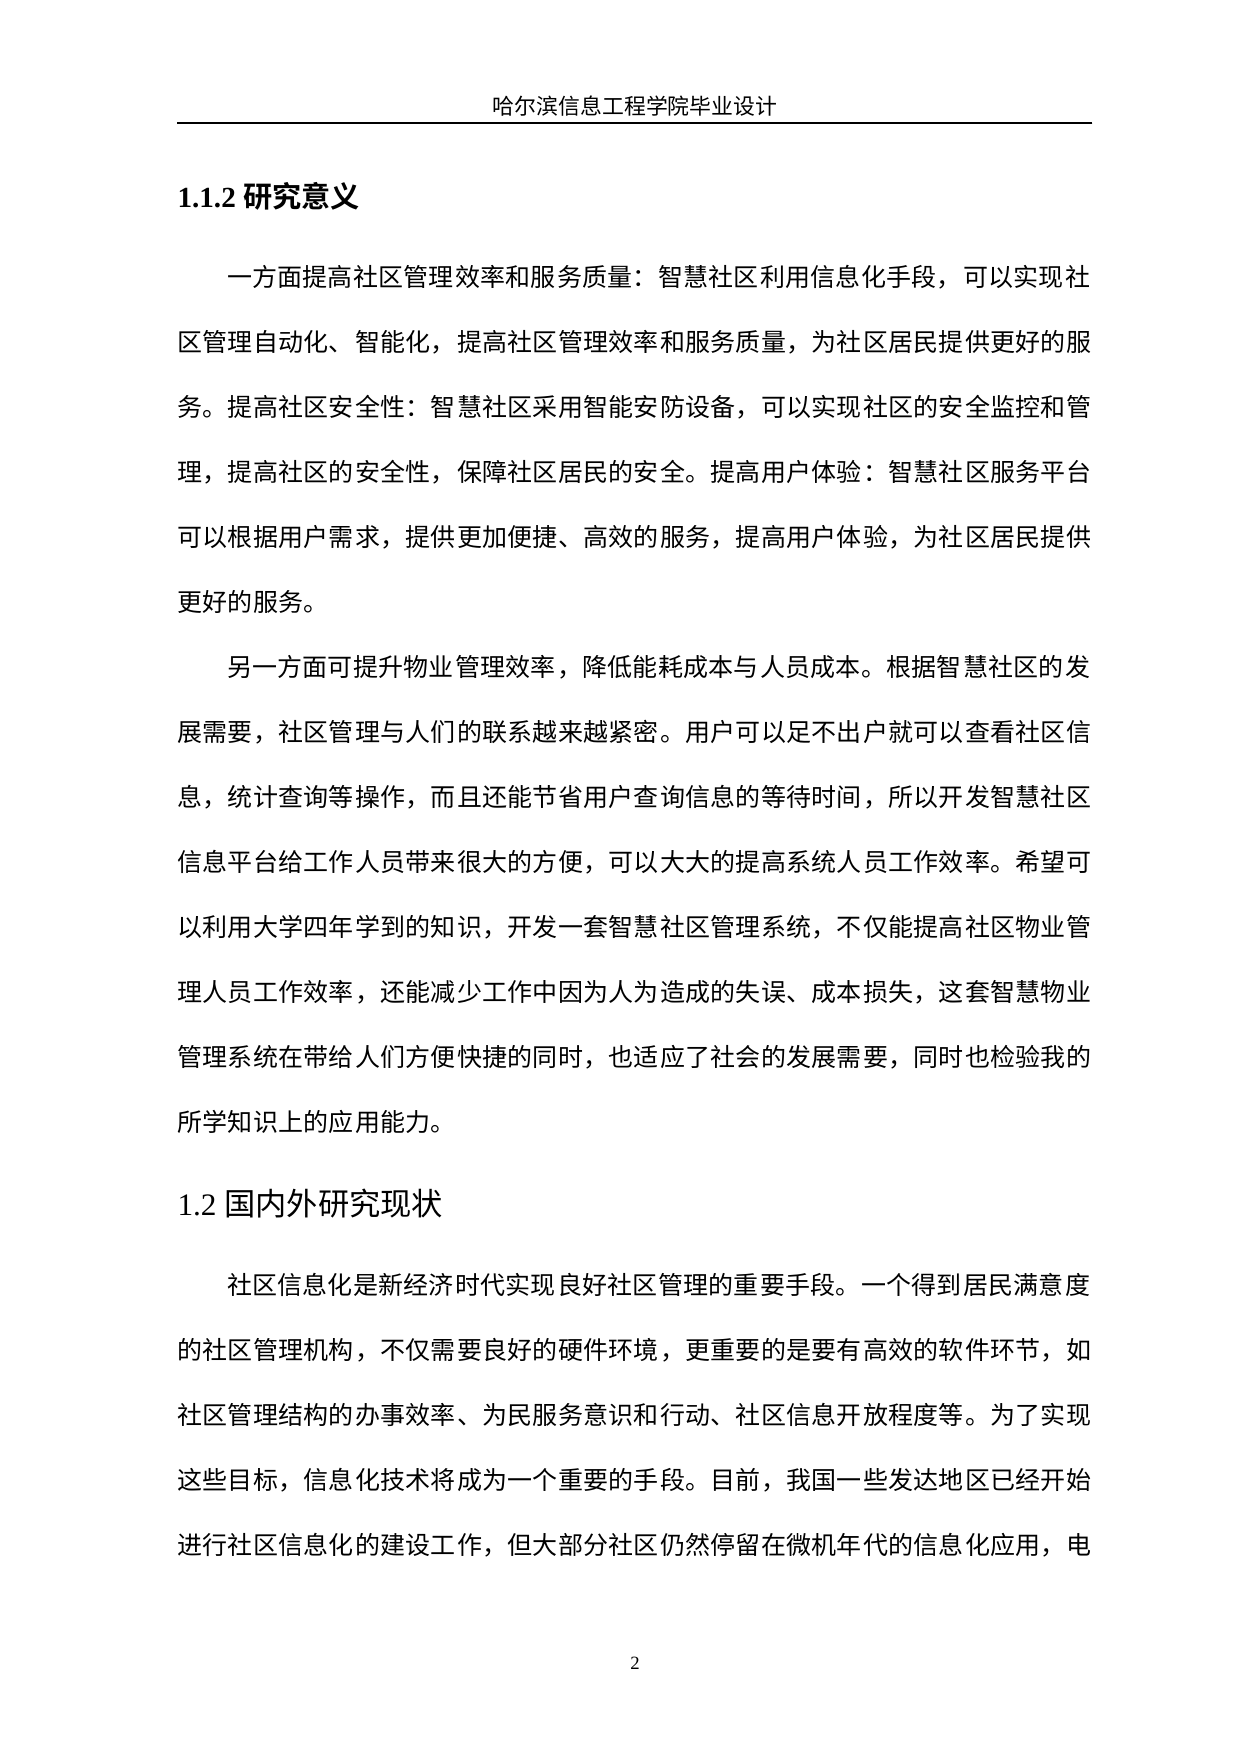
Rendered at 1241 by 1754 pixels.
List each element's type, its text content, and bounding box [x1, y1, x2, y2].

text 另一方面可 ‎提升物业 ‎管理效率 ‎，降低能 ‎耗成本与 ‎人员成本 ‎。根据智 ‎慧社区的 ‎发展需要 ‎，社区管 ‎理与人们 ‎的联系越 ‎来越紧密 ‎。用户可 ‎以足不出 ‎户就可以 ‎查看社区 ‎信息，统 ‎计查询等 ‎操作，而 ‎且还能节 ‎省用户查 ‎询信息的 ‎等待时间 ‎，所以开 ‎发智慧社 ‎区信息平 ‎台给工作 ‎人员带来 ‎很大的方 ‎便，可以 ‎大大的提 ‎高系统人 ‎员工作效 ‎率。希望 ‎可以利用 ‎大学四年 ‎学到的知 ‎识，开发 ‎一套智慧 ‎社区管理 ‎系统，不 ‎仅能提高 ‎社区物业 ‎管理人员 ‎工作效率 ‎，还能减 ‎少工作中 ‎因为人为 ‎造成的失 ‎误、成本 ‎损失，这 ‎套智慧物 ‎业管理系 ‎统在带给 ‎人们方便 ‎快捷的同 ‎时，也适 ‎应了社会 ‎的发展需 ‎要，同时 ‎也检验我 ‎的所学知 ‎识上的应 ‎用能力。 [177, 633, 1092, 1153]
text 1.2 国内外研究现状 [177, 1169, 1092, 1234]
subtitle 1.1.2 研究意义 [177, 162, 1092, 227]
